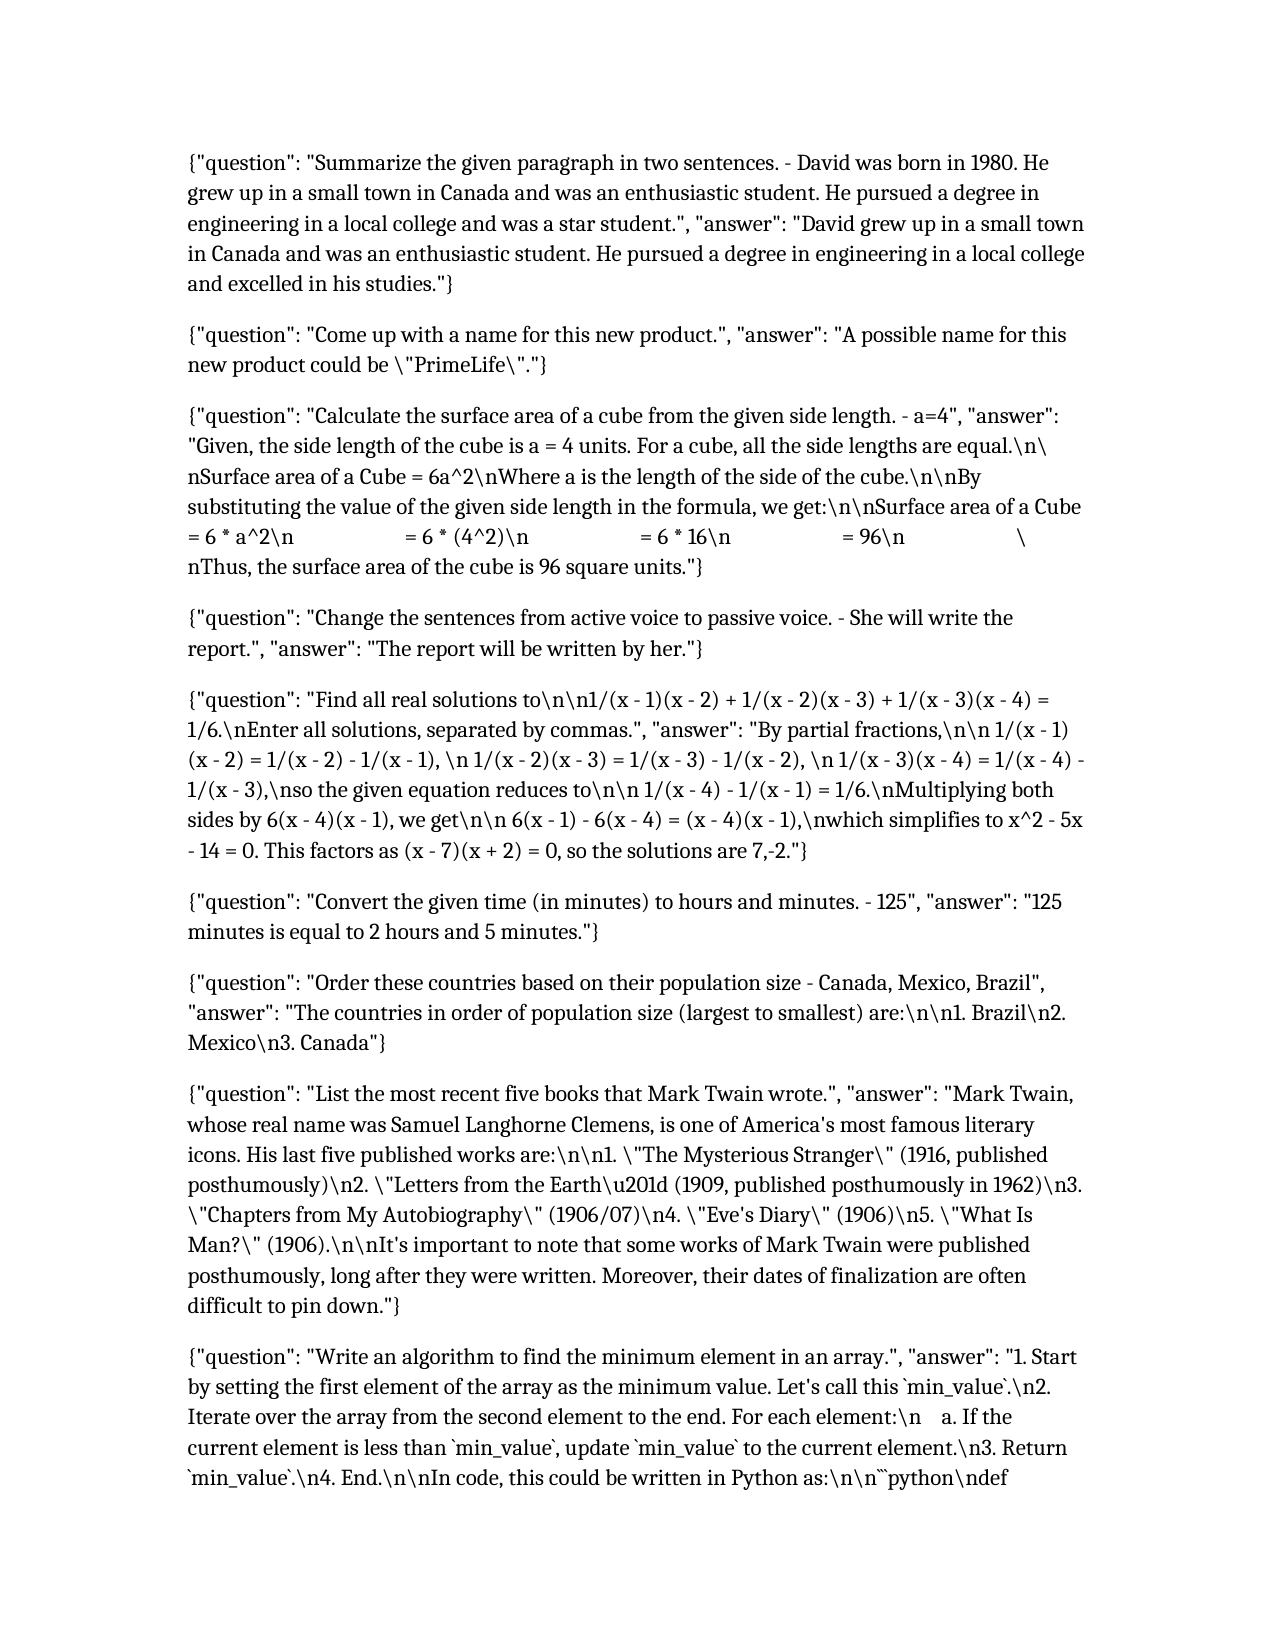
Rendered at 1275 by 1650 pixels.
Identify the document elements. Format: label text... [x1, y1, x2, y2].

text {"question": "List the most recent five books that Mark Twain wrote.", "answer": "Mark Twain, whose real name was Samuel Langhorne Clemens, is one of America's most famous literary icons. His last five published works are:\n\n1. \"The Mysterious Stranger\" (1916, published posthumously)\n2. \"Letters from the Earth\u201d (1909, published posthumously in 1962)\n3. \"Chapters from My Autobiography\" (1906/07)\n4. \"Eve's Diary\" (1906)\n5. \"What Is Man?\" (1906).\n\nIt's important to note that some works of Mark Twain were published posthumously, long after they were written. Moreover, their dates of finalization are often difficult to pin down."} [187, 1081, 1087, 1319]
text {"question": "Order these countries based on their population size - Canada, Mexico, Brazil", "answer": "The countries in order of population size (largest to smallest) are:\n\n1. Brazil\n2. Mexico\n3. Canada"} [187, 970, 1087, 1057]
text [187, 1344, 1087, 1491]
text {"question": "Change the sentences from active voice to passive voice. - She will write the report.", "answer": "The report will be written by her."} [187, 605, 1087, 662]
text {"question": "Come up with a name for this new product.", "answer": "A possible name for this new product could be \"PrimeLife\"."} [187, 322, 1087, 378]
text {"question": "Convert the given time (in minutes) to hours and minutes. - 125", "answer": "125 minutes is equal to 2 hours and 5 minutes."} [187, 888, 1087, 945]
text {"question": "Summarize the given paragraph in two sentences. - David was born in 1980. He grew up in a small town in Canada and was an enthusiastic student. He pursued a degree in engineering in a local college and was a star student.", "answer": "David grew up in a small town in Canada and was an enthusiastic student. He pursued a degree in engineering in a local college and excelled in his studies."} [187, 150, 1087, 297]
text {"question": "Calculate the surface area of a cube from the given side length. - a=4", "answer": "Given, the side length of the cube is a = 4 units. For a cube, all the side lengths are equal.\n\nSurface area of a Cube = 6a^2\nWhere a is the length of the side of the cube.\n\nBy substituting the value of the given side length in the formula, we get:\n\nSurface area of a Cube = 6 * a^2\n = 6 * (4^2)\n = 6 * 16\n = 96\n \nThus, the surface area of the cube is 96 square units."} [187, 403, 1087, 581]
text {"question": "Find all real solutions to\n\n1/(x - 1)(x - 2) + 1/(x - 2)(x - 3) + 1/(x - 3)(x - 4) = 1/6.\nEnter all solutions, separated by commas.", "answer": "By partial fractions,\n\n 1/(x - 1)(x - 2) = 1/(x - 2) - 1/(x - 1), \n 1/(x - 2)(x - 3) = 1/(x - 3) - 1/(x - 2), \n 1/(x - 3)(x - 4) = 1/(x - 4) - 1/(x - 3),\nso the given equation reduces to\n\n 1/(x - 4) - 1/(x - 1) = 1/6.\nMultiplying both sides by 6(x - 4)(x - 1), we get\n\n 6(x - 1) - 6(x - 4) = (x - 4)(x - 1),\nwhich simplifies to x^2 - 5x - 14 = 0. This factors as (x - 7)(x + 2) = 0, so the solutions are 7,-2."} [187, 686, 1087, 864]
